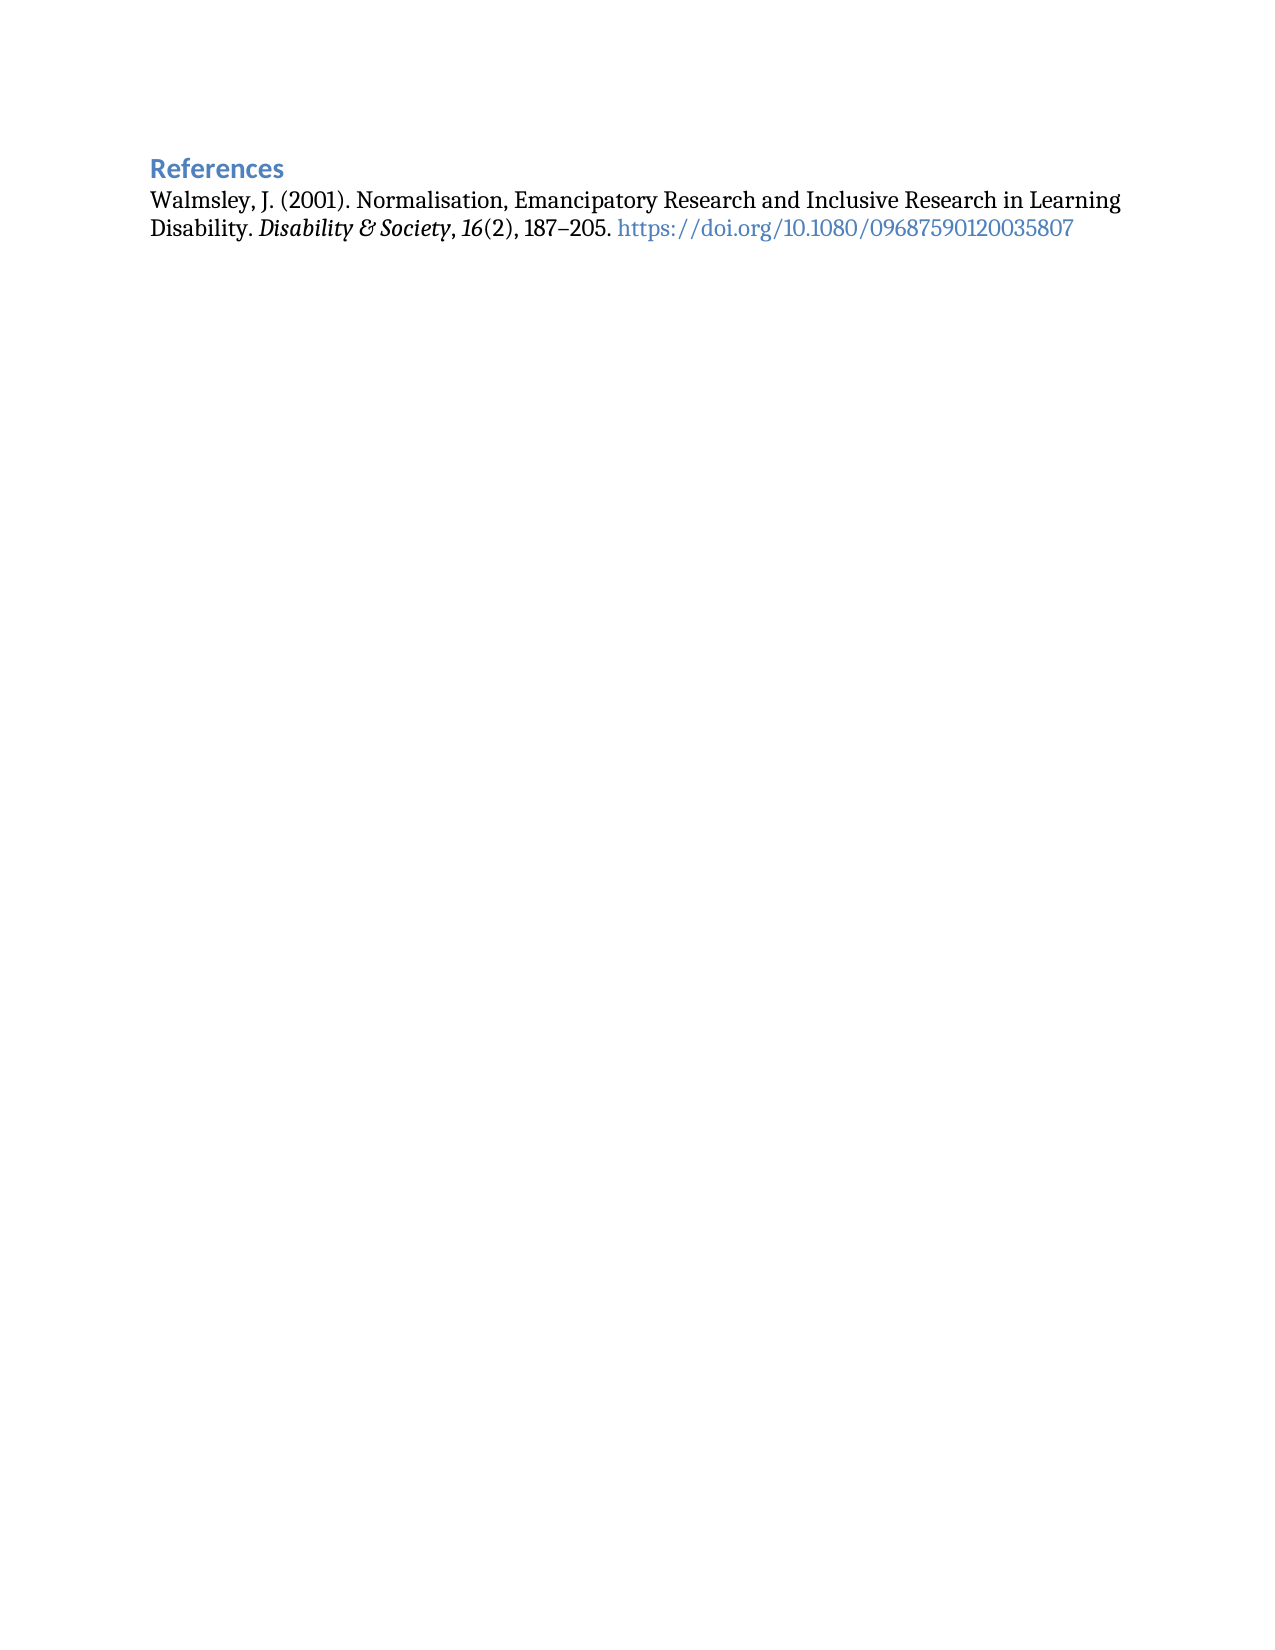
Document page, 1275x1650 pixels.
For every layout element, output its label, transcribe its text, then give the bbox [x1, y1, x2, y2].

subtitle References [150, 150, 1125, 186]
text Walmsley, J. (2001). Normalisation, Emancipatory Research and Inclusive Research in Learning Disability. Disability & Society, 16(2), 187–205. https://doi.org/10.1080/09687590120035807 [150, 186, 1125, 243]
